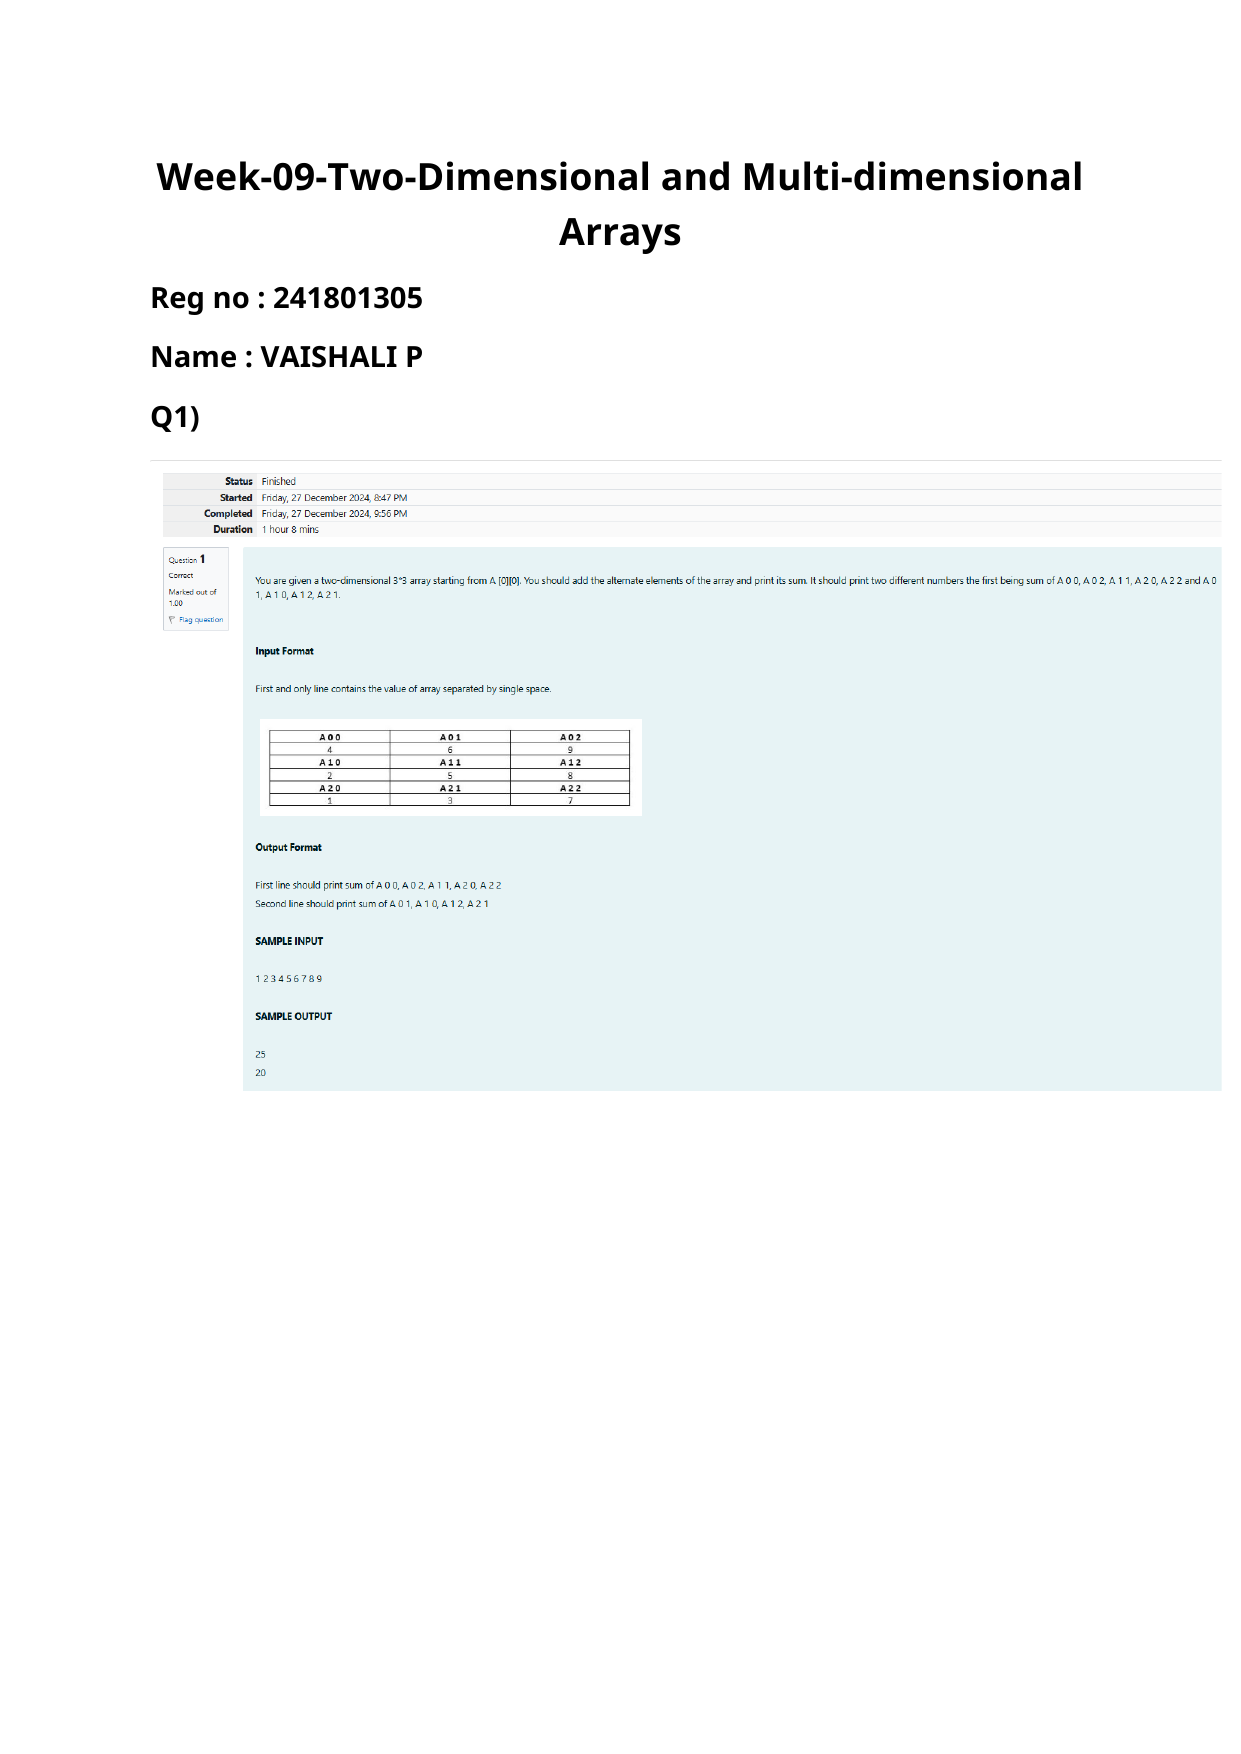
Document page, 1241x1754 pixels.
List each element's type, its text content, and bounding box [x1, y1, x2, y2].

text Name : VAISHALI P [150, 336, 1090, 376]
picture [150, 455, 1222, 1091]
text Week-09-Two-Dimensional and Multi-dimensional Arrays [150, 150, 1090, 256]
text Q1) [150, 396, 1090, 436]
text Reg no : 241801305 [150, 277, 1090, 317]
